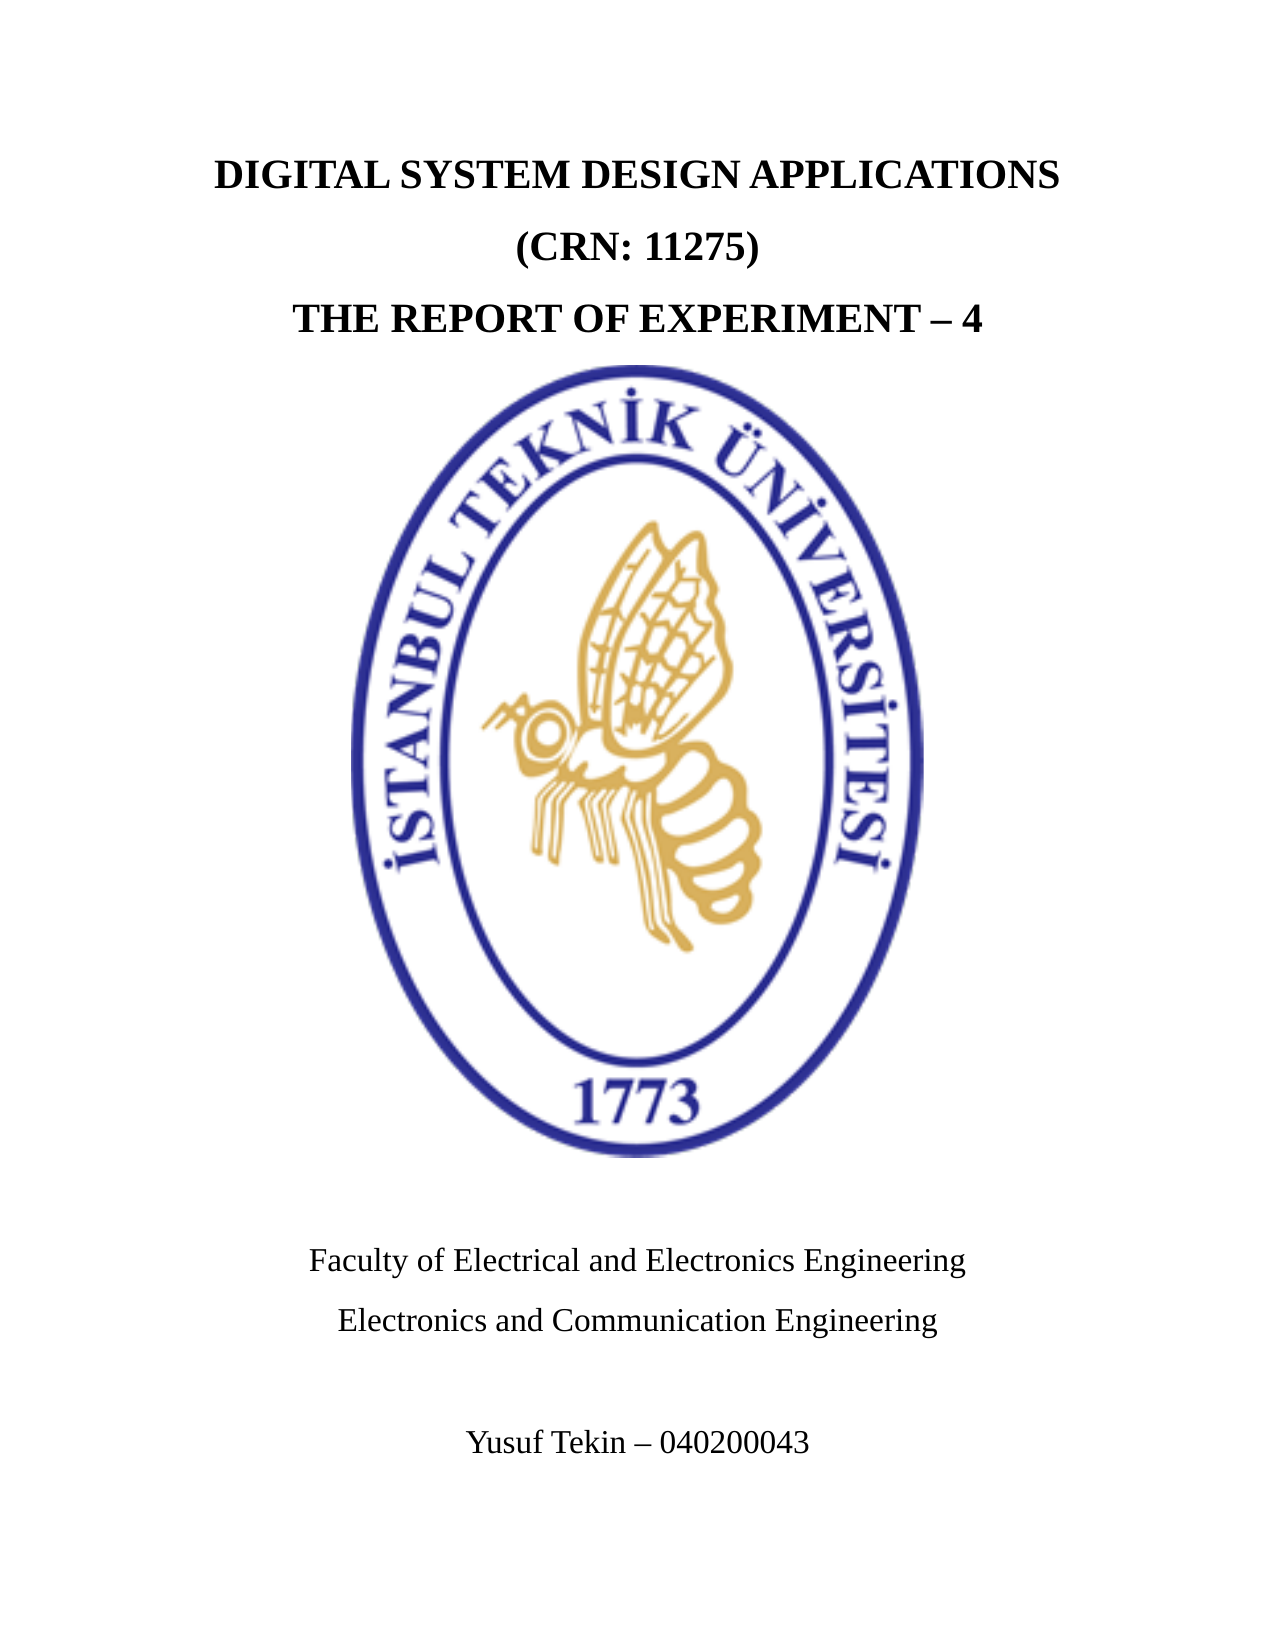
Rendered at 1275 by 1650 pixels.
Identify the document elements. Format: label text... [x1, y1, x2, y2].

text THE REPORT OF EXPERIMENT – 4 [150, 293, 1125, 341]
text Yusuf Tekin – 040200043 [150, 1422, 1125, 1460]
text Electronics and Communication Engineering [150, 1301, 1125, 1339]
text Faculty of Electrical and Electronics Engineering [150, 1240, 1125, 1278]
text DIGITAL SYSTEM DESIGN APPLICATIONS [150, 150, 1125, 198]
picture [351, 365, 924, 1158]
text (CRN: 11275) [150, 222, 1125, 270]
